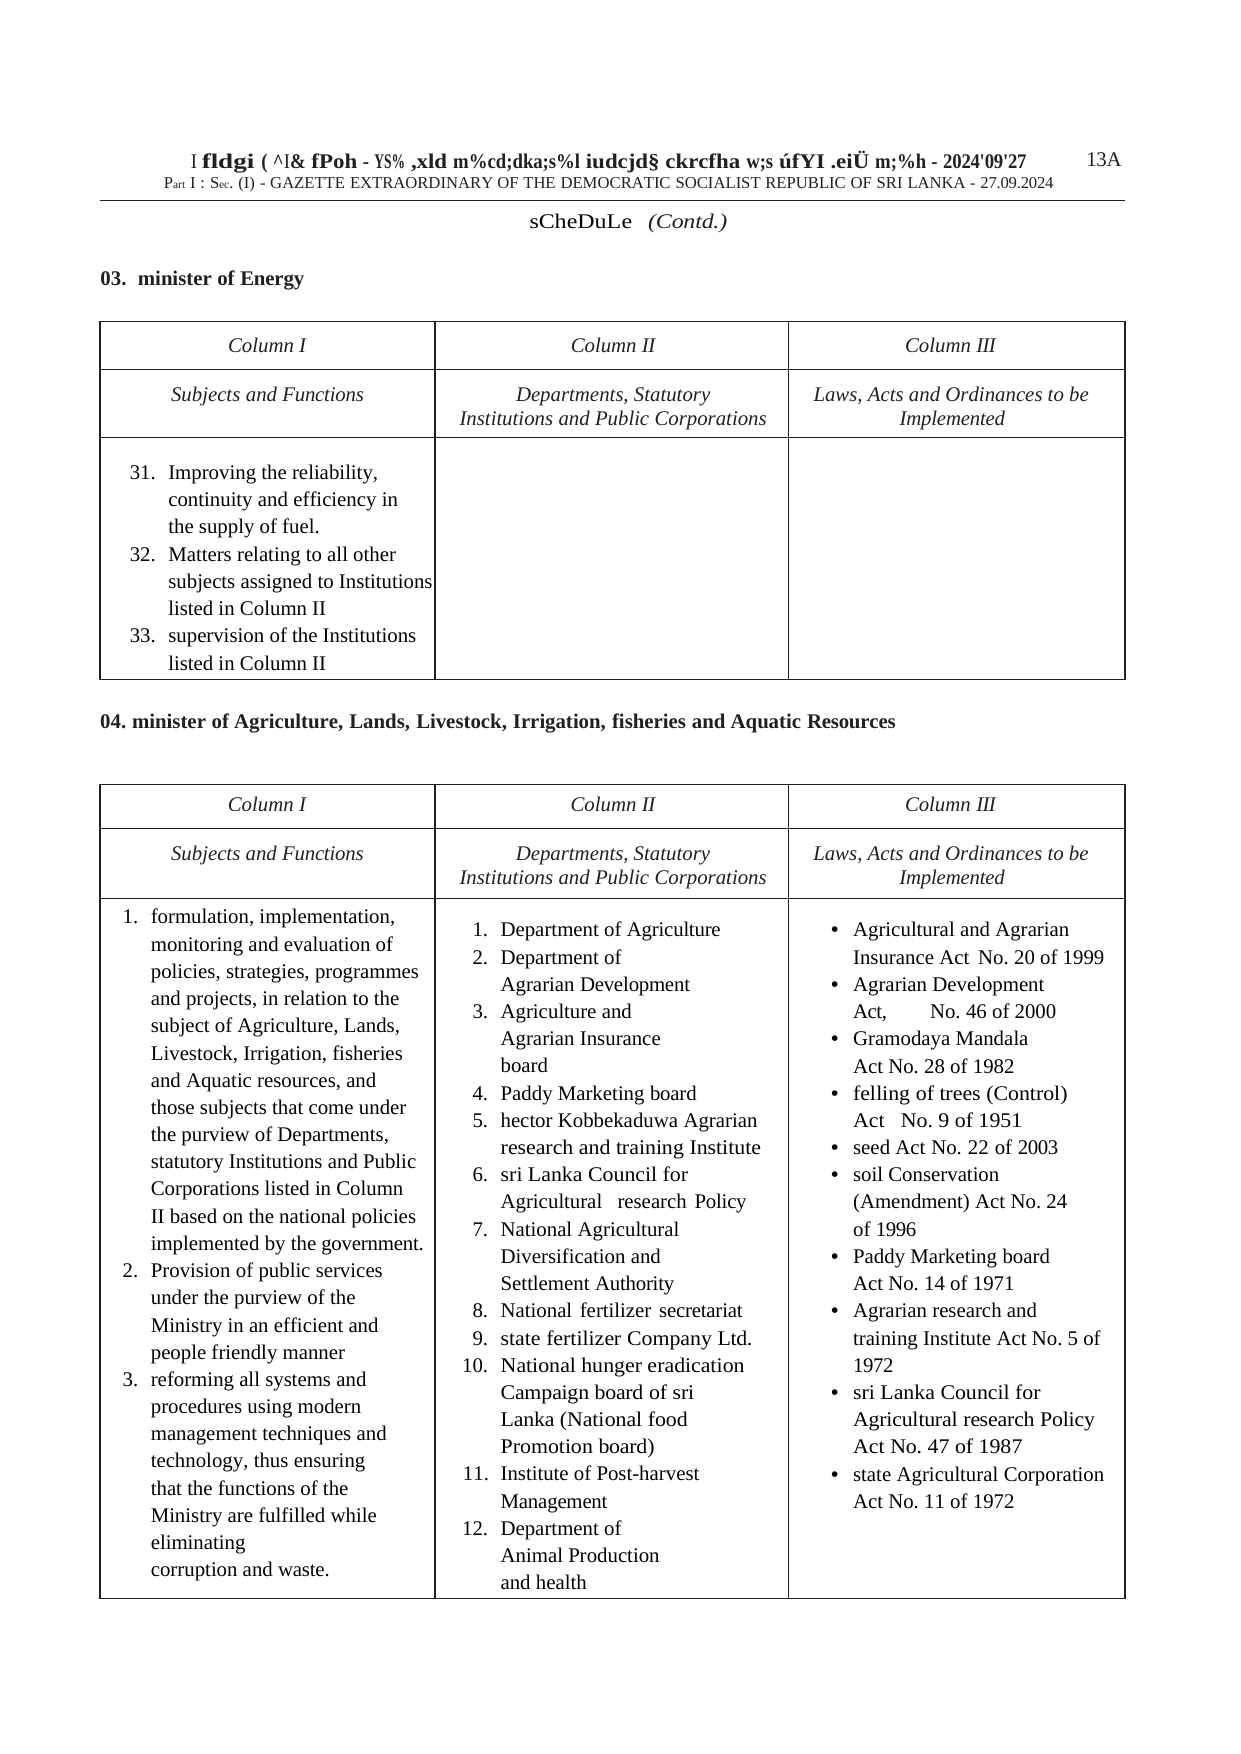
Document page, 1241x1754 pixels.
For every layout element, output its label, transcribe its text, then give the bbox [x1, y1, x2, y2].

table_header Column I [101, 785, 434, 828]
table_cell Departments, Statutory Institutions and Public Corporations [436, 370, 788, 437]
text sCheDuLe (Contd.) [104, 209, 1153, 233]
table_cell Improving the reliability, continuity and efficiency in the supply of fuel. Matters relating to all other subjects assigned to Institutions listed in Column II supervision of the Institutions listed in Column II [101, 438, 434, 679]
table_cell Agricultural and Agrarian Insurance Act No. 20 of 1999 Agrarian Development Act, No. 46 of 2000 Gramodaya Mandala Act No. 28 of 1982 felling of trees (Control) Act No. 9 of 1951 seed Act No. 22 of 2003 soil Conservation (Amendment) Act No. 24 of 1996 Paddy Marketing board Act No. 14 of 1971 Agrarian research and training Institute Act No. 5 of 1972 sri Lanka Council for Agricultural research Policy Act No. 47 of 1987 state Agricultural Corporation Act No. 11 of 1972 [789, 899, 1124, 1597]
table_cell formulation, implementation, monitoring and evaluation of policies, strategies, programmes and projects, in relation to the subject of Agriculture, Lands, Livestock, Irrigation, fisheries and Aquatic resources, and those subjects that come under the purview of Departments, statutory Institutions and Public Corporations listed in Column II based on the national policies implemented by the government. Provision of public services under the purview of the Ministry in an efficient and people friendly manner reforming all systems and procedures using modern management techniques and technology, thus ensuring that the functions of the Ministry are fulfilled while eliminating corruption and waste. [101, 899, 434, 1597]
table_header Column III [789, 785, 1124, 828]
table_cell Laws, Acts and Ordinances to be Implemented [789, 370, 1124, 437]
table_cell [436, 438, 788, 679]
table_cell Department of Agriculture Department of Agrarian Development Agriculture and Agrarian Insurance board Paddy Marketing board hector Kobbekaduwa Agrarian research and training Institute sri Lanka Council for Agricultural research Policy National Agricultural Diversification and Settlement Authority National fertilizer secretariat state fertilizer Company Ltd. National hunger eradication Campaign board of sri Lanka (National food Promotion board) Institute of Post-harvest Management Department of Animal Production and health [436, 899, 788, 1597]
table_cell Subjects and Functions [101, 370, 434, 437]
text 04. minister of Agriculture, Lands, Livestock, Irrigation, fisheries and Aquatic Resources [100, 709, 1153, 733]
table_cell Departments, Statutory Institutions and Public Corporations [436, 829, 788, 898]
table_header Column II [436, 322, 788, 368]
table_cell [789, 438, 1124, 679]
table_cell Laws, Acts and Ordinances to be Implemented [789, 829, 1124, 898]
table_header Column II [436, 785, 788, 828]
table_cell Subjects and Functions [101, 829, 434, 898]
table_header Column III [789, 322, 1124, 368]
table_header Column I [101, 322, 434, 368]
text 03. minister of Energy [100, 266, 1153, 290]
